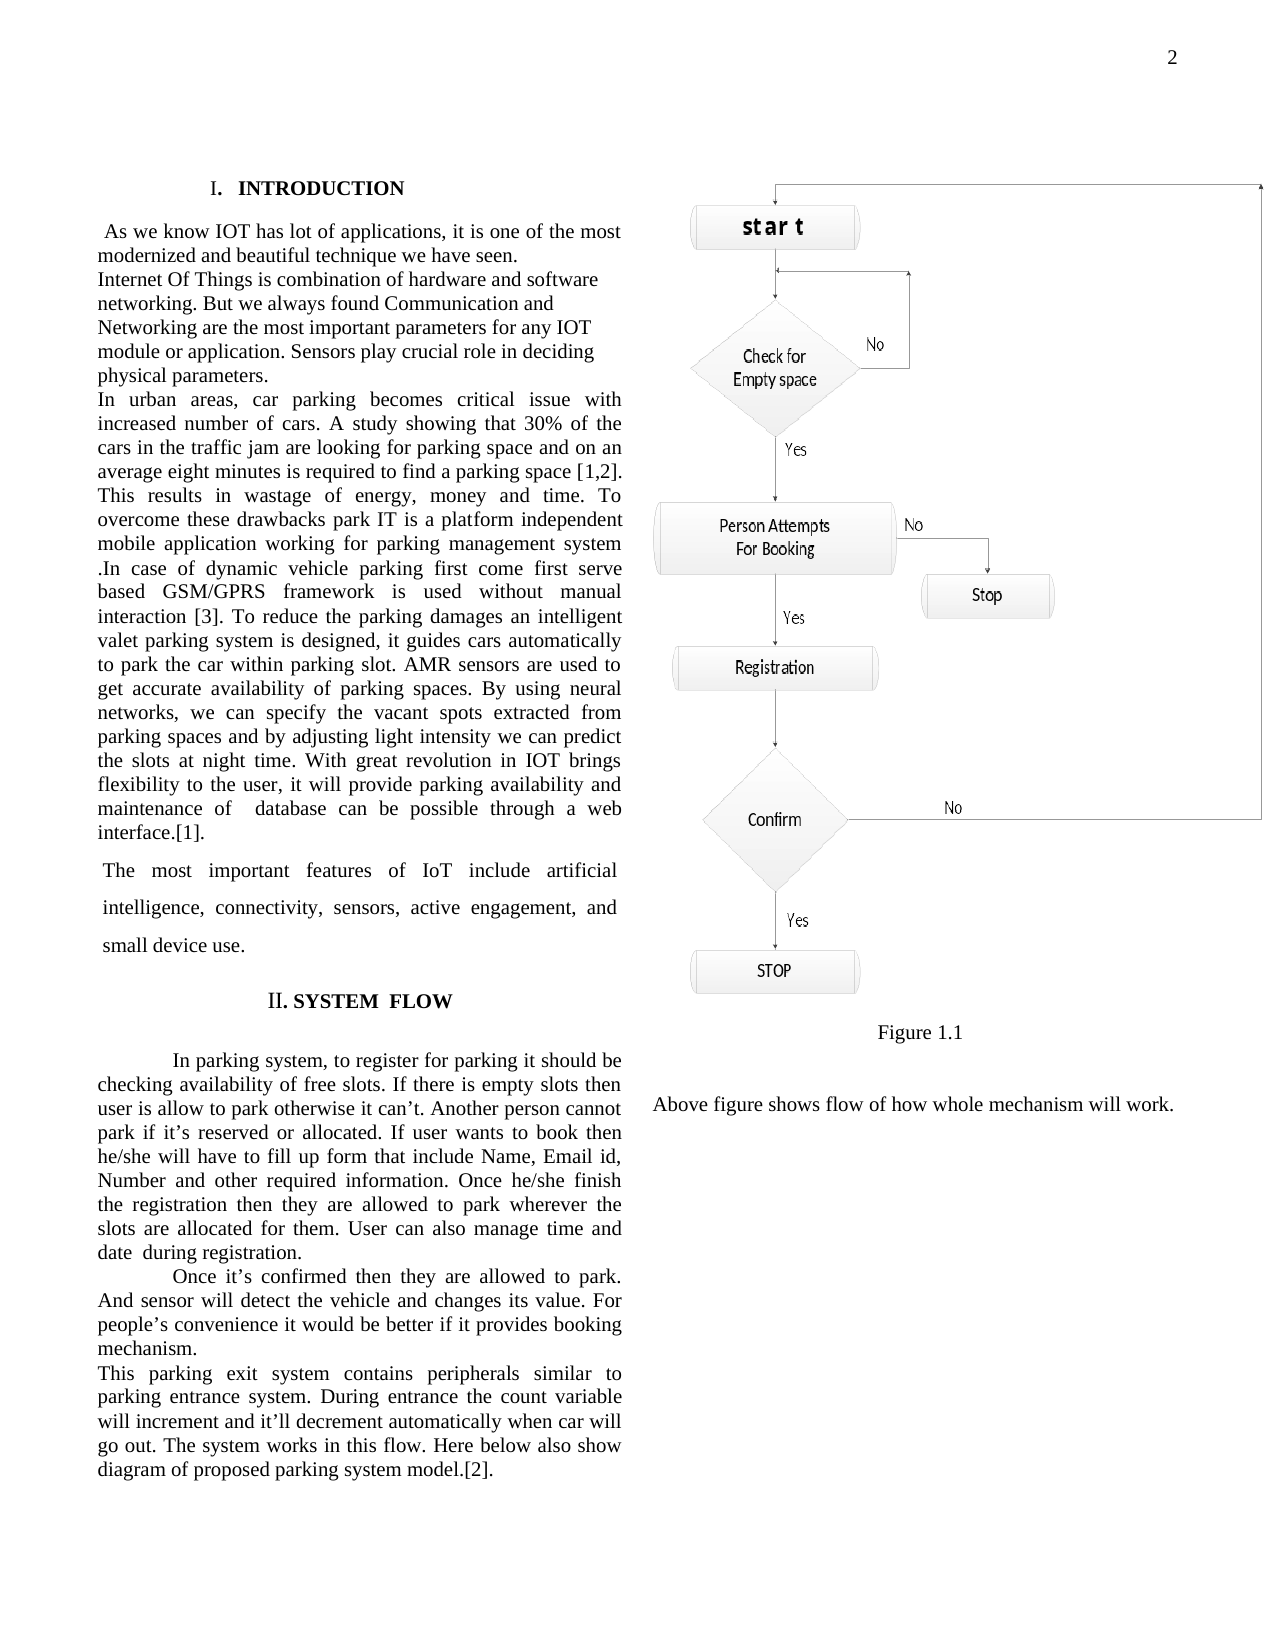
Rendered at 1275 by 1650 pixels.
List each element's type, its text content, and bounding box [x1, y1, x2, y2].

text In urban areas, car parking becomes critical issue with increased number of cars. A study showing that 30% of the cars in the traffic jam are looking for parking space and on an average eight minutes is required to find a parking space [1,2]. This results in wastage of energy, money and time. To overcome these drawbacks park IT is a platform independent mobile application working for parking management system .In case of dynamic vehicle parking first come first serve based GSM/GPRS framework is used without manual interaction [3]. To reduce the parking damages an intelligent valet parking system is designed, it guides cars automatically to park the car within parking slot. AMR sensors are used to get accurate availability of parking spaces. By using neural networks, we can specify the vacant spots extracted from parking spaces and by adjusting light intensity we can predict the slots at night time. With great revolution in IOT brings flexibility to the user, it will provide parking availability and maintenance of database can be possible through a web interface.[1]. [97, 387, 622, 844]
subtitle ii. SYSTEM FLOW [97, 982, 622, 1015]
text Once it’s confirmed then they are allowed to park. And sensor will detect the vehicle and changes its value. For people’s convenience it would be better if it provides booking mechanism. [97, 1264, 622, 1360]
text In parking system, to register for parking it should be checking availability of free slots. If there is empty slots then user is allow to park otherwise it can’t. Another person cannot park if it’s reserved or allocated. If user wants to book then he/she will have to fill up form that include Name, Email id, Number and other required information. Once he/she finish the registration then they are allowed to park wherever the slots are allocated for them. User can also manage time and date during registration. [97, 1048, 622, 1264]
text The most important features of IoT include artificial intelligence, connectivity, sensors, active engagement, and small device use. [102, 844, 617, 957]
text Figure 1.1 [652, 1020, 1177, 1044]
list I. INTRODUCTION [210, 176, 622, 200]
text Above figure shows flow of how whole mechanism will work. [652, 1092, 1177, 1116]
text This parking exit system contains peripherals similar to parking entrance system. During entrance the count variable will increment and it’ll decrement automatically when car will go out. The system works in this flow. Here below also show diagram of proposed parking system model.[2]. [97, 1360, 622, 1481]
text As we know IOT has lot of applications, it is one of the most modernized and beautiful technique we have seen. [97, 218, 622, 267]
text Internet Of Things is combination of hardware and software networking. But we always found Communication and Networking are the most important parameters for any IOT module or application. Sensors play crucial role in deciding physical parameters. [97, 267, 622, 387]
